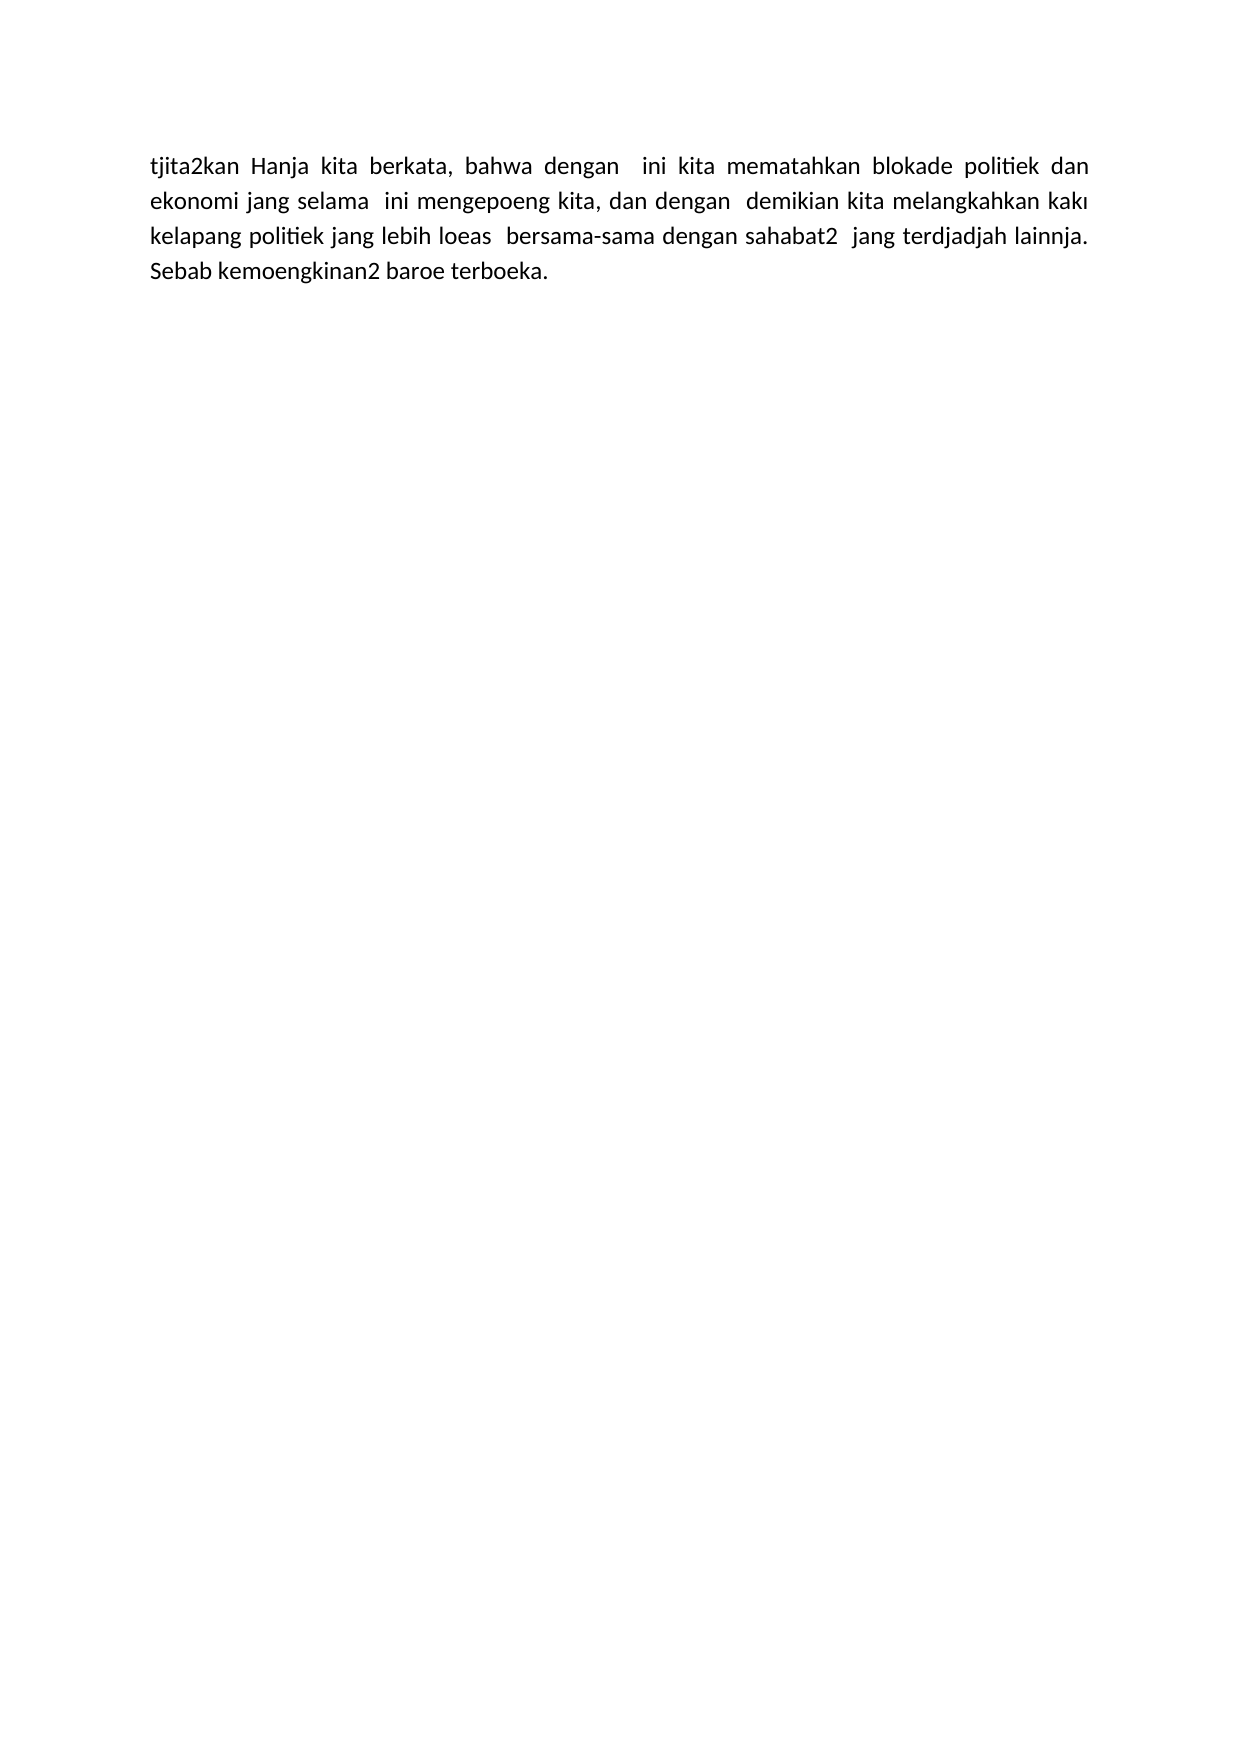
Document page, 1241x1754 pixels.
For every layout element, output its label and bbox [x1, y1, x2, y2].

text [150, 150, 1090, 286]
